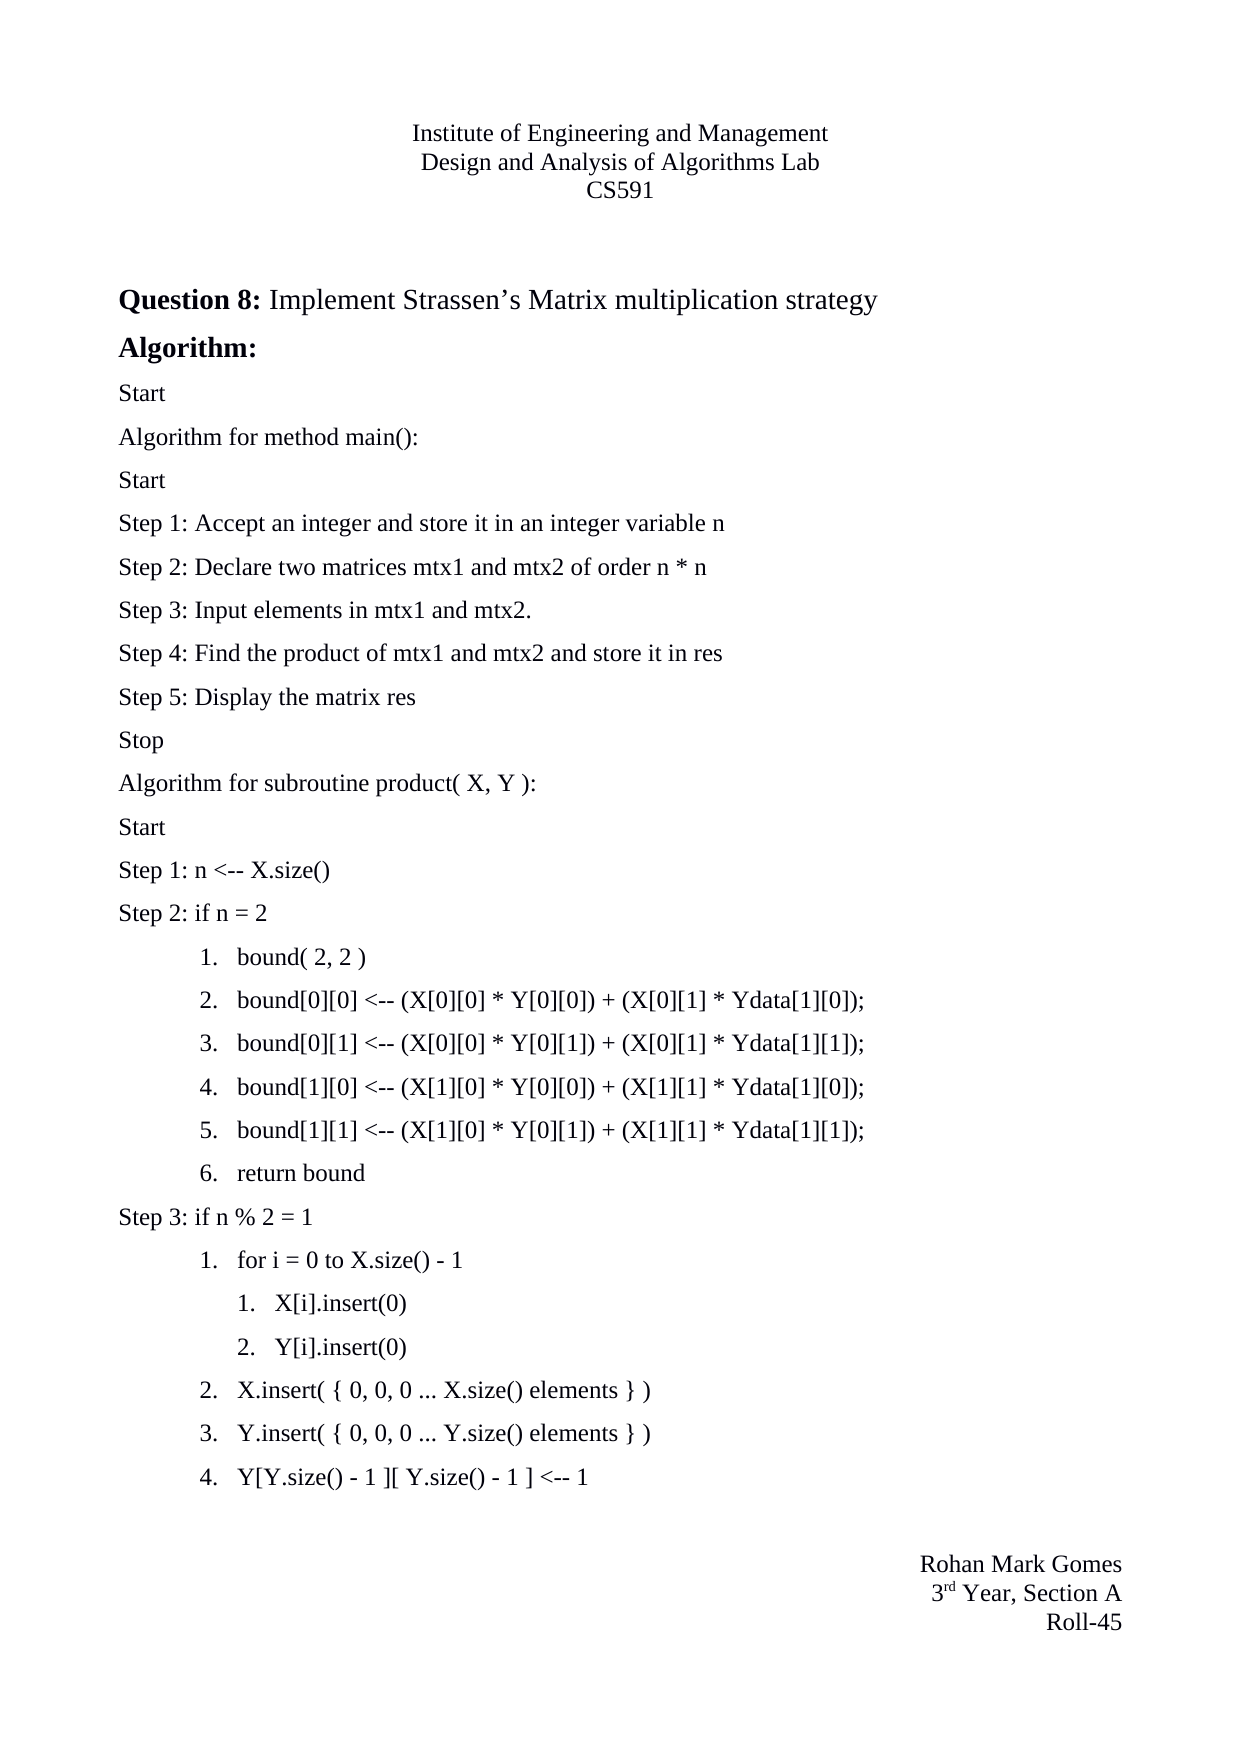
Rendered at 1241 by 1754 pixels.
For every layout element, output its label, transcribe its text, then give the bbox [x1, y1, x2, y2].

text Step 2: if n = 2 [118, 898, 1122, 927]
text Start [118, 378, 1122, 407]
text Step 3: Input elements in mtx1 and mtx2. [118, 595, 1122, 624]
list X[i].insert(0) [237, 1288, 1122, 1317]
list Y.insert( { 0, 0, 0 ... Y.size() elements } ) [199, 1418, 1122, 1447]
list bound[1][0] <-- (X[1][0] * Y[0][0]) + (X[1][1] * Ydata[1][0]); [199, 1072, 1122, 1100]
list Y[Y.size() - 1 ][ Y.size() - 1 ] <-- 1 [199, 1462, 1122, 1490]
text Step 2: Declare two matrices mtx1 and mtx2 of order n * n [118, 552, 1122, 580]
list X.insert( { 0, 0, 0 ... X.size() elements } ) [199, 1375, 1122, 1404]
text Stop [118, 725, 1122, 754]
text Start [118, 812, 1122, 840]
list bound[1][1] <-- (X[1][0] * Y[0][1]) + (X[1][1] * Ydata[1][1]); [199, 1115, 1122, 1144]
text Start [118, 465, 1122, 494]
list bound[0][0] <-- (X[0][0] * Y[0][0]) + (X[0][1] * Ydata[1][0]); [199, 985, 1122, 1014]
text Step 5: Display the matrix res [118, 682, 1122, 710]
text Step 1: n <-- X.size() [118, 855, 1122, 884]
list Y[i].insert(0) [237, 1332, 1122, 1360]
text Step 3: if n % 2 = 1 [118, 1202, 1122, 1230]
list bound[0][1] <-- (X[0][0] * Y[0][1]) + (X[0][1] * Ydata[1][1]); [199, 1028, 1122, 1057]
list bound( 2, 2 ) [199, 942, 1122, 970]
text Step 4: Find the product of mtx1 and mtx2 and store it in res [118, 638, 1122, 667]
list return bound [199, 1158, 1122, 1187]
text Question 8: Implement Strassen’s Matrix multiplication strategy [118, 282, 1122, 316]
list for i = 0 to X.size() - 1 [199, 1245, 1122, 1274]
text Step 1: Accept an integer and store it in an integer variable n [118, 508, 1122, 537]
text Algorithm for subroutine product( X, Y ): [118, 768, 1122, 797]
text Algorithm for method main(): [118, 422, 1122, 450]
text Algorithm: [118, 330, 1122, 364]
